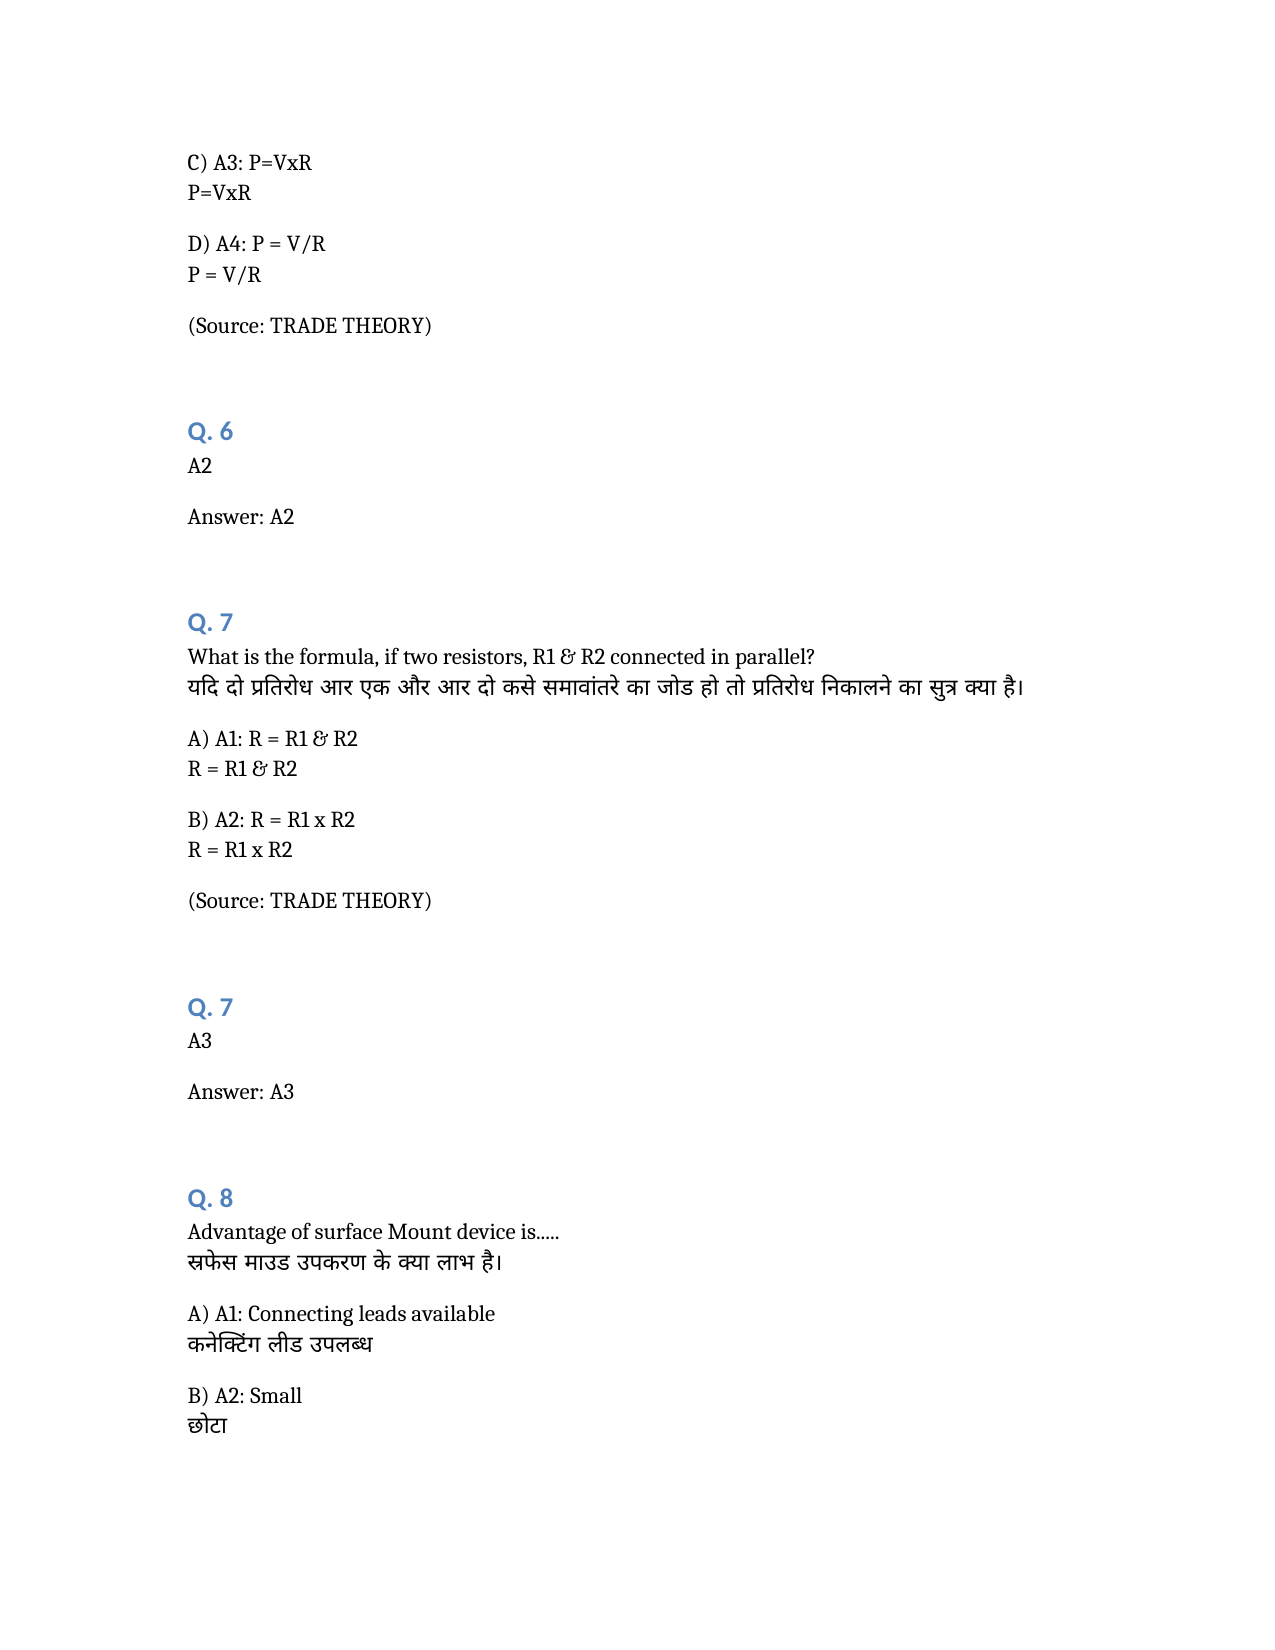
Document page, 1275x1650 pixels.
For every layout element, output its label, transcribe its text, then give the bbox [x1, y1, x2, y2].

text (Source: TRADE THEORY) [187, 312, 1087, 339]
text B) A2: R = R1 x R2 R = R1 x R2 [187, 807, 1087, 863]
text What is the formula, if two resistors, R1 & R2 connected in parallel? यदि दो प्रतिरोध आर एक और आर दो कसे समावांतरे का जोड हो तो प्रतिरोध निकालने का सुत्र क्या है। [187, 643, 1087, 701]
text Advantage of surface Mount device is..... स्रफेस माउड उपकरण के क्या लाभ है। [187, 1219, 1087, 1276]
text D) A4: P = V/R P = V/R [187, 231, 1087, 288]
text B) A2: Small छोटा [187, 1382, 1087, 1439]
text A3 [187, 1028, 1087, 1054]
text A2 [187, 452, 1087, 479]
subtitle Q. 7 [187, 606, 1087, 639]
subtitle Q. 6 [187, 414, 1087, 448]
text C) A3: P=VxR P=VxR [187, 150, 1087, 207]
subtitle Q. 7 [187, 990, 1087, 1023]
text Answer: A2 [187, 503, 1087, 530]
text (Source: TRADE THEORY) [187, 888, 1087, 914]
text A) A1: Connecting leads available कनेक्टिंग लीड उपलब्ध [187, 1301, 1087, 1358]
text A) A1: R = R1 & R2 R = R1 & R2 [187, 725, 1087, 782]
subtitle Q. 8 [187, 1181, 1087, 1214]
text Answer: A3 [187, 1079, 1087, 1105]
